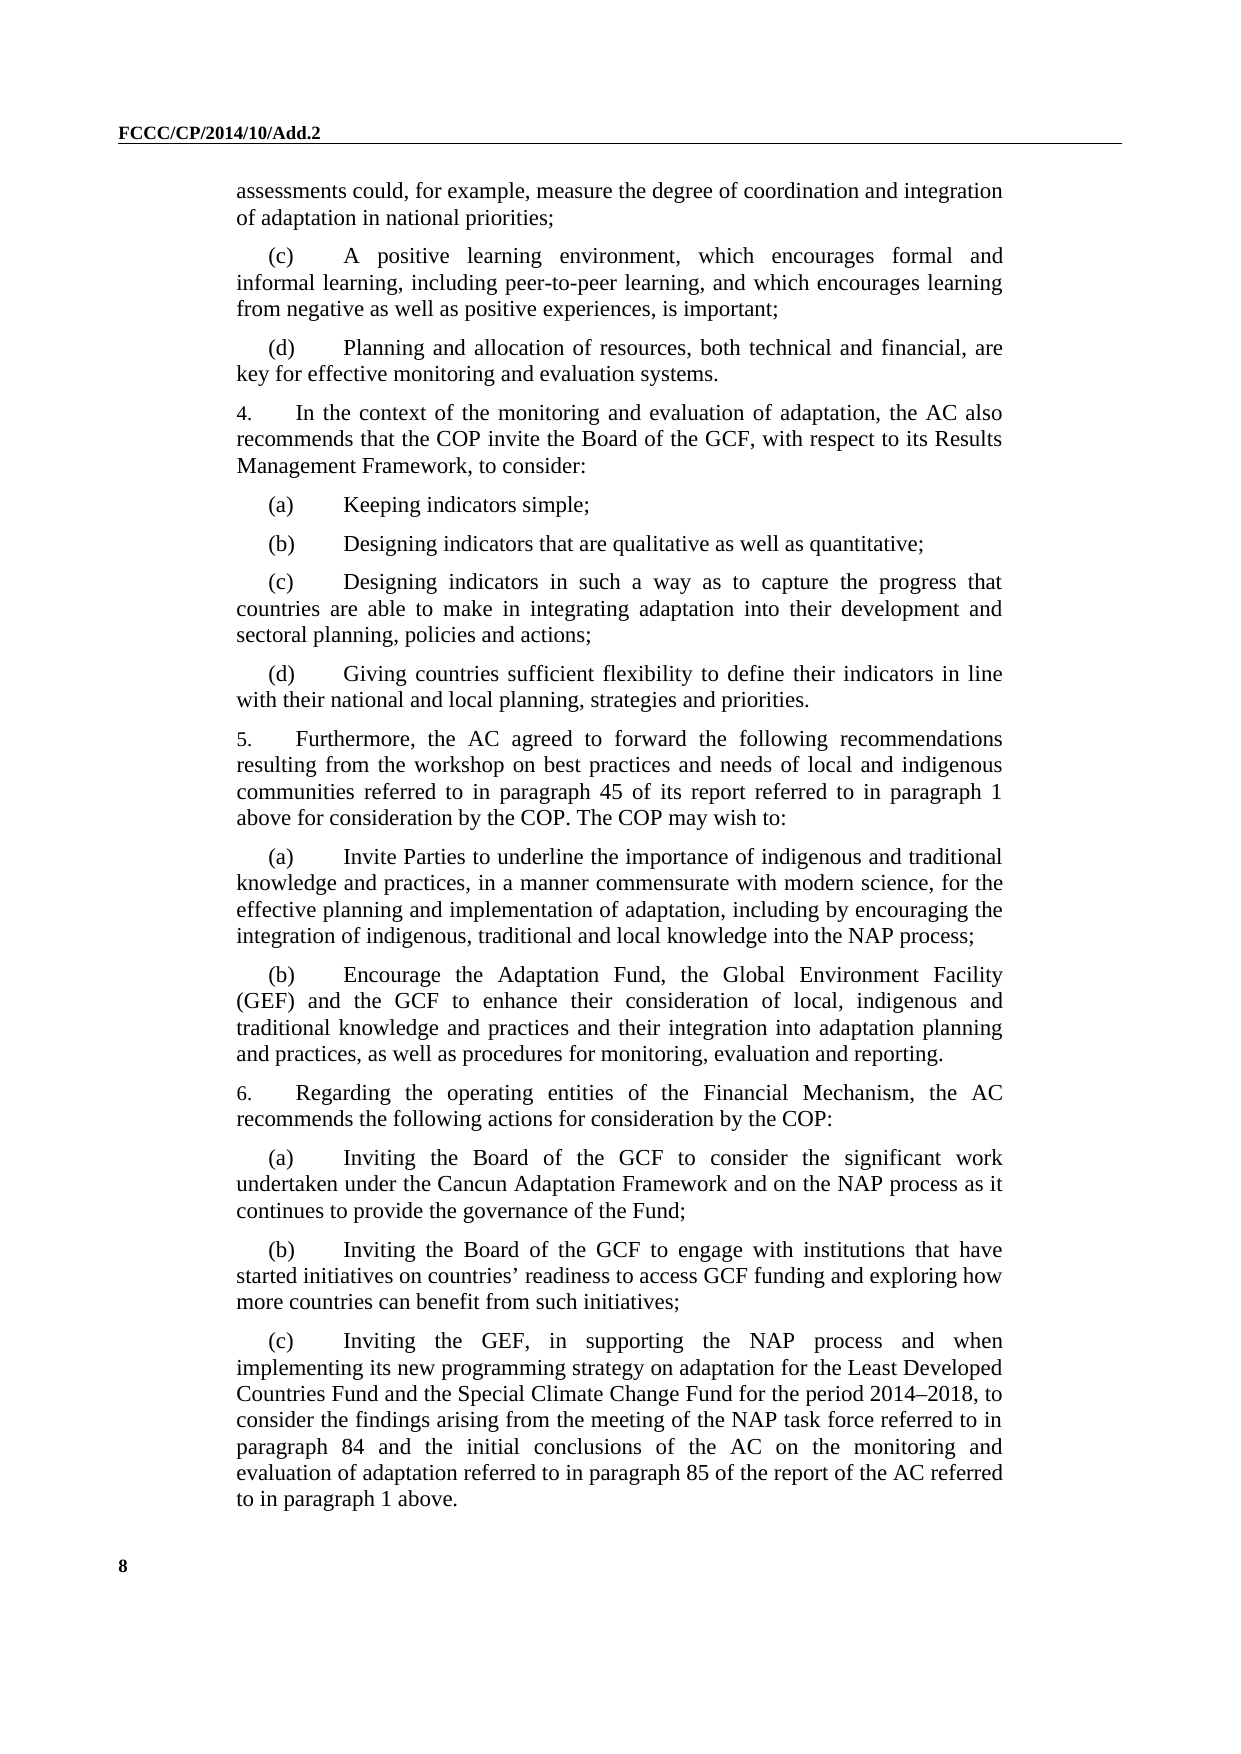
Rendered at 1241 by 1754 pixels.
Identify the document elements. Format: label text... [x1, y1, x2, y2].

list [236, 177, 1004, 230]
list Furthermore, the AC agreed to forward the following recommendations resulting from the workshop on best practices and needs of local and indigenous communities referred to in paragraph 45 of its report referred to in paragraph 1 above for consideration by the COP. The COP may wish to: [236, 935, 1004, 1040]
text (a) Invite Parties to underline the importance of indigenous and traditional knowledge and practices, in a manner commensurate with modern science, for the effective planning and implementation of adaptation, including by encouraging the integration of indigenous, traditional and local knowledge into the NAP process; [236, 1053, 1004, 1158]
text (d) Planning and allocation of resources, both technical and financial, are key for effective monitoring and evaluation systems. [236, 543, 1004, 596]
text (b) National-level assessments can play a different role in measuring adaptive capacity from subnational or project-based assessments. National-level assessments could, for example, measure the degree of coordination and integration of adaptation in national priorities; [236, 334, 1004, 439]
text (c) Designing indicators in such a way as to capture the progress that countries are able to make in integrating adaptation into their development and sectoral planning, policies and actions; [236, 778, 1004, 857]
text (b) Encourage the Adaptation Fund, the Global Environment Facility (GEF) and the GCF to enhance their consideration of local, indigenous and traditional knowledge and practices and their integration into adaptation planning and practices, as well as procedures for monitoring, evaluation and reporting. [236, 1171, 1004, 1276]
text (a) Inviting the Board of the GCF to consider the significant work undertaken under the Cancun Adaptation Framework and on the NAP process as it continues to provide the governance of the Fund; [236, 1354, 1004, 1433]
list In the context of the monitoring and evaluation of adaptation, the AC also recommends that the COP invite the Board of the GCF, with respect to its Results Management Framework, to consider: [236, 609, 1004, 688]
text (a) Monitoring and evaluation frameworks need to be appropriate, relevant to needs and tailored to country circumstances. A common set of global indicators is not useful, owing to the context-specific nature of adaptation; [236, 242, 1004, 321]
text (c) A positive learning environment, which encourages formal and informal learning, including peer-to-peer learning, and which encourages learning from negative as well as positive experiences, is important; [236, 452, 1004, 531]
text (b) Designing indicators that are qualitative as well as quantitative; [236, 739, 1004, 765]
list Regarding the operating entities of the Financial Mechanism, the AC recommends the following actions for consideration by the COP: [236, 1288, 1004, 1341]
text (d) Giving countries sufficient flexibility to define their indicators in line with their national and local planning, strategies and priorities. [236, 869, 1004, 922]
text (a) Keeping indicators simple; [236, 700, 1004, 727]
